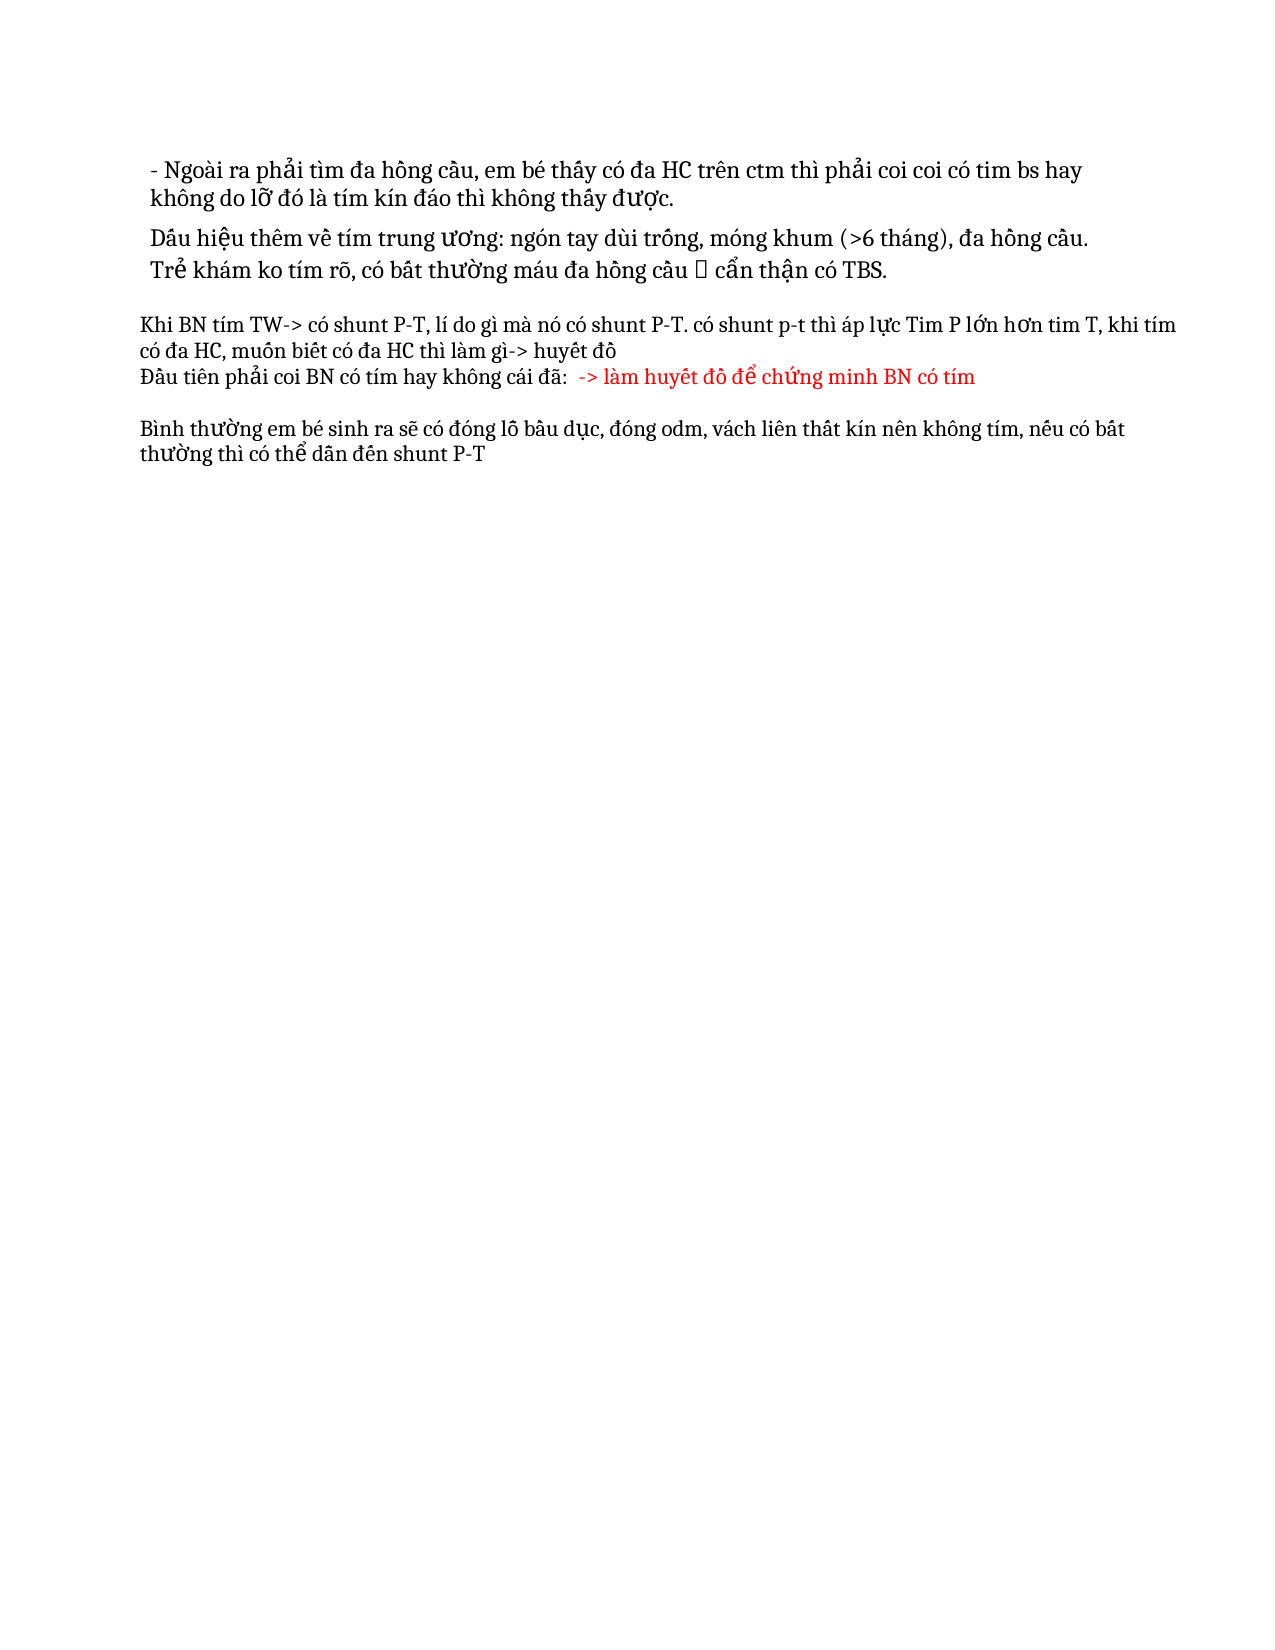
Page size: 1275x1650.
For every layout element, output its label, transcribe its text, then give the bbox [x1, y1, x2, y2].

text Dấu hiệu thêm về tím trung ương: ngón tay dùi trống, móng khum (>6 tháng), đa hồng cầu. Trẻ khám ko tím rõ, có bất thường máu đa hồng cầu  cẩn thận có TBS. [150, 224, 1115, 286]
text Khi BN tím TW-> có shunt P-T, lí do gì mà nó có shunt P-T. có shunt p-t thì áp lực Tim P lớn hơn tim T, khi tím có đa HC, muốn biết có đa HC thì làm gì-> huyết đồ [139, 312, 1181, 364]
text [150, 156, 1115, 213]
text Bình thường em bé sinh ra sẽ có đóng lỗ bầu dục, đóng odm, vách liên thất kín nên không tím, nếu có bất thường thì có thể dẫn đến shunt P-T [139, 416, 1181, 467]
text Đầu tiên phải coi BN có tím hay không cái đã: -> làm huyết đồ để chứng minh BN có tím [139, 364, 1181, 389]
